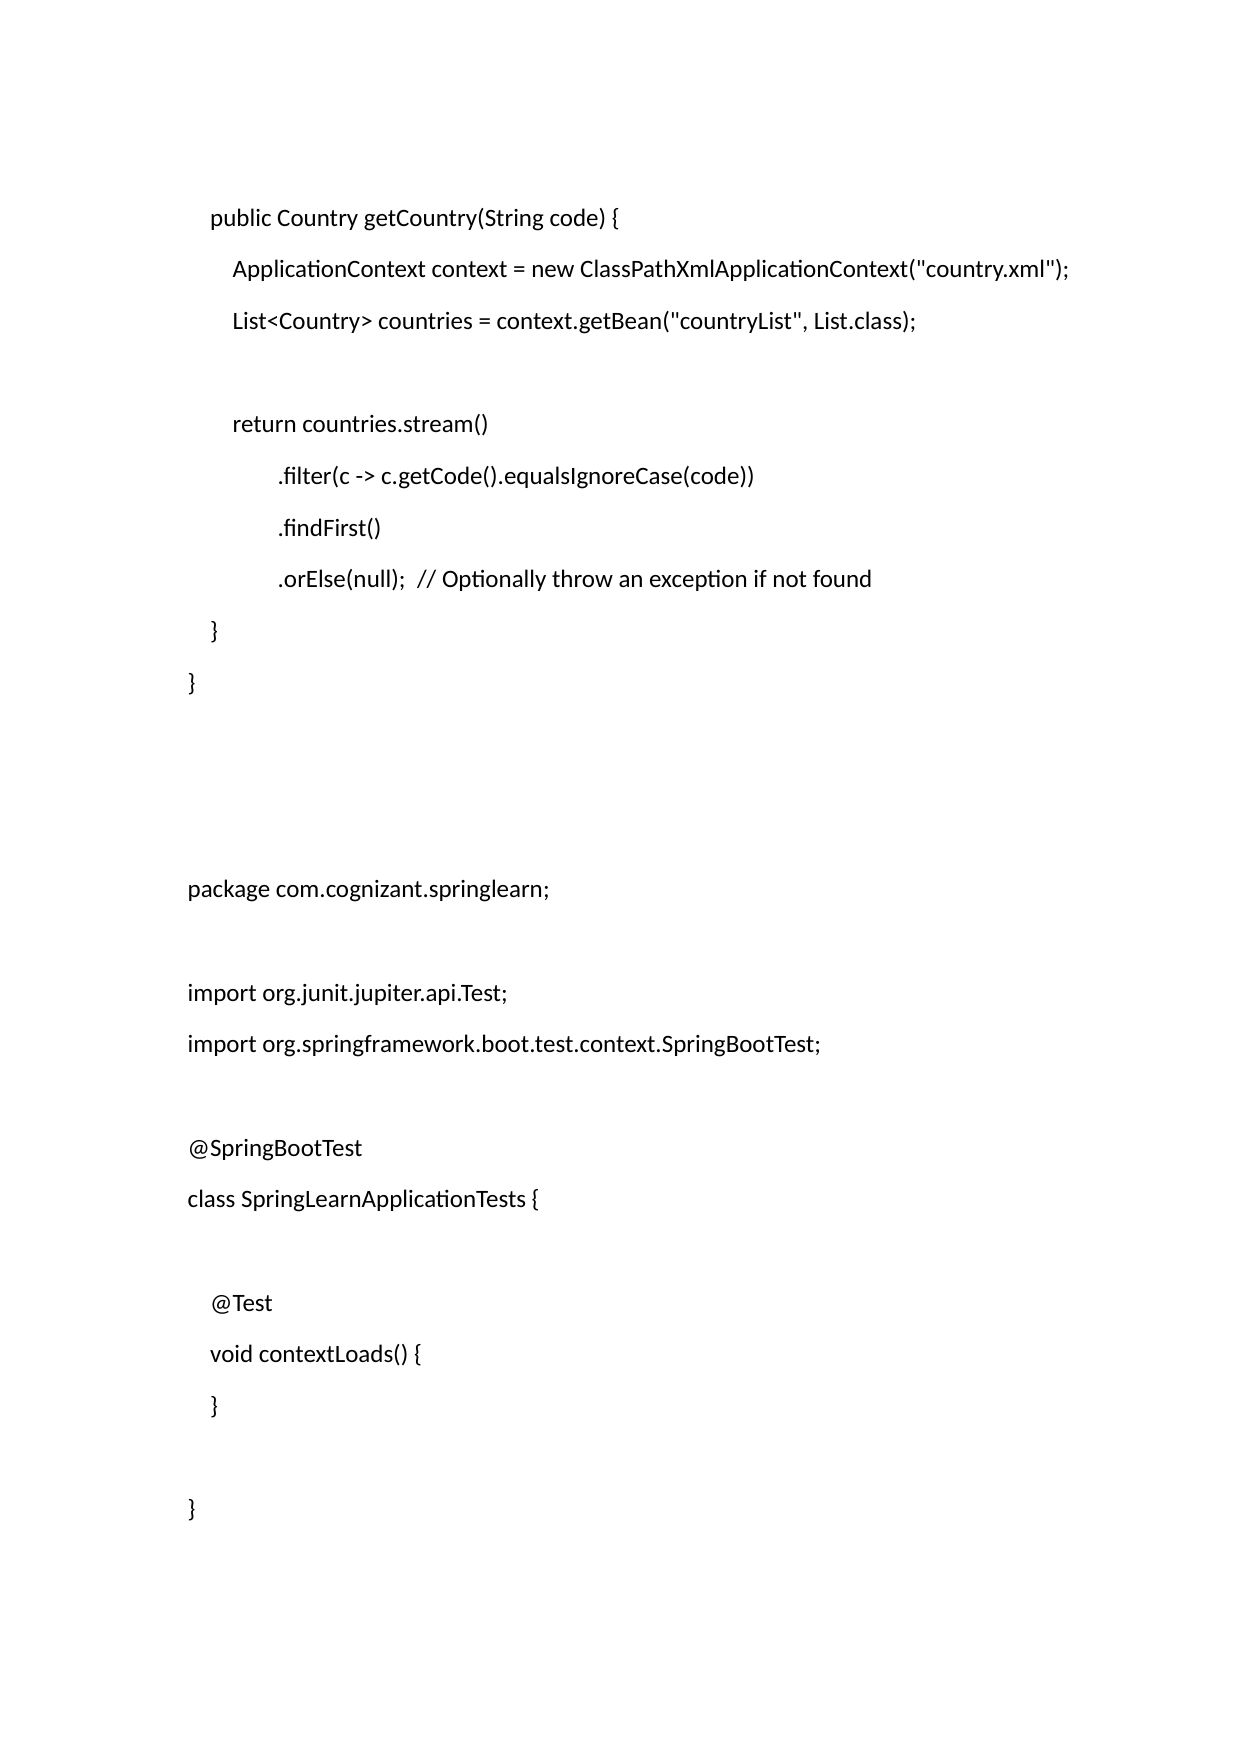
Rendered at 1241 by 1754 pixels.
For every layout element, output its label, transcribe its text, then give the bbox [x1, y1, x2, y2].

text } [187, 615, 1090, 646]
text } [187, 1493, 1090, 1524]
text class SpringLearnApplicationTests { [187, 1183, 1090, 1214]
text ApplicationContext context = new ClassPathXmlApplicationContext("country.xml"); [187, 253, 1090, 284]
text package com.cognizant.springlearn; [187, 873, 1090, 904]
text void contextLoads() { [187, 1338, 1090, 1369]
text import org.junit.jupiter.api.Test; [187, 977, 1090, 1007]
text import org.springframework.boot.test.context.SpringBootTest; [187, 1028, 1090, 1059]
text .findFirst() [187, 512, 1090, 542]
text public Country getCountry(String code) { [187, 202, 1090, 232]
text } [187, 1390, 1090, 1421]
text .filter(c -> c.getCode().equalsIgnoreCase(code)) [187, 460, 1090, 491]
text } [187, 667, 1090, 697]
text @Test [187, 1287, 1090, 1317]
text return countries.stream() [187, 408, 1090, 439]
text @SpringBootTest [187, 1132, 1090, 1162]
text .orElse(null); // Optionally throw an exception if not found [187, 563, 1090, 594]
text List<Country> countries = context.getBean("countryList", List.class); [187, 305, 1090, 336]
